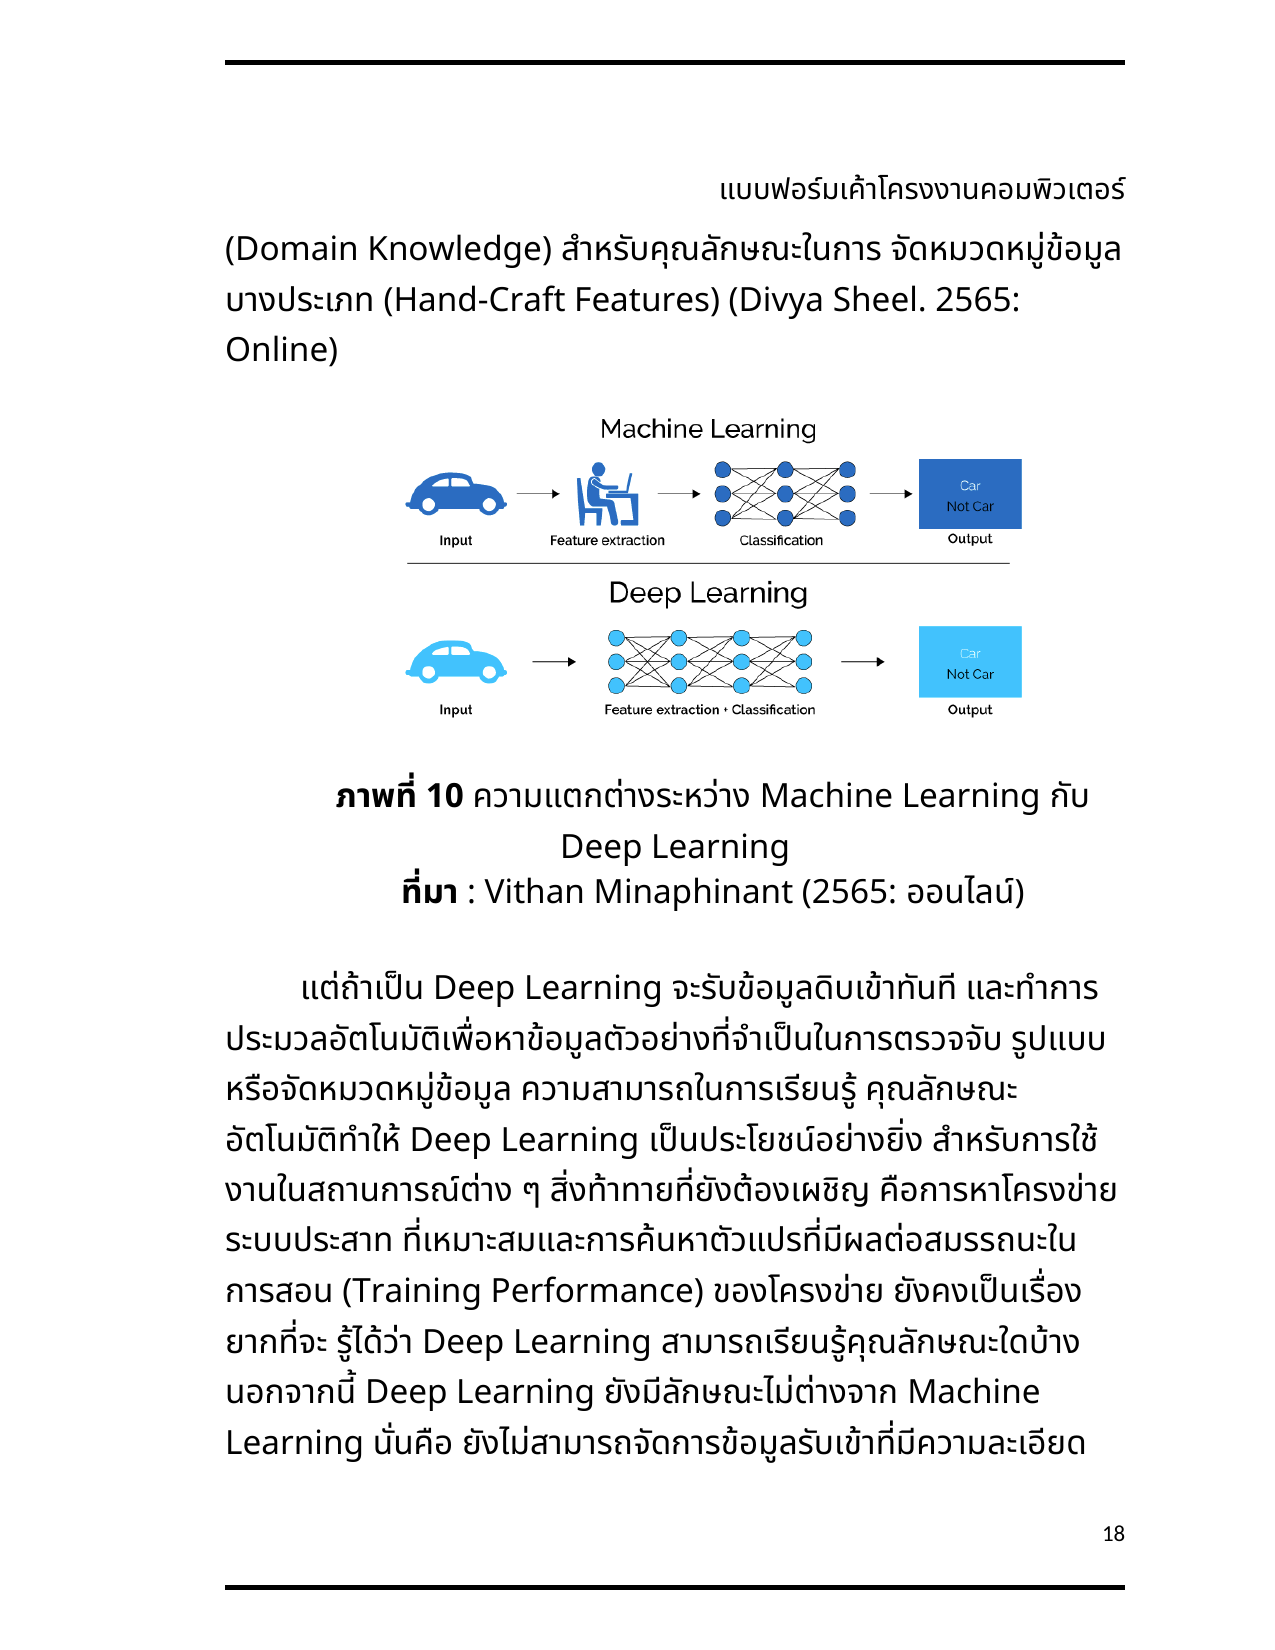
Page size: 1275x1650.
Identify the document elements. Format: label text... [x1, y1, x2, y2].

text ภาพที่ 10 ความแตกต่างระหว่าง Machine Learning กับ Deep Learning [225, 772, 1125, 868]
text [225, 225, 1125, 372]
text ที่มา : Vithan Minaphinant (2565: ออนไลน์) [225, 868, 1125, 918]
picture [398, 417, 1027, 727]
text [225, 964, 1125, 1469]
